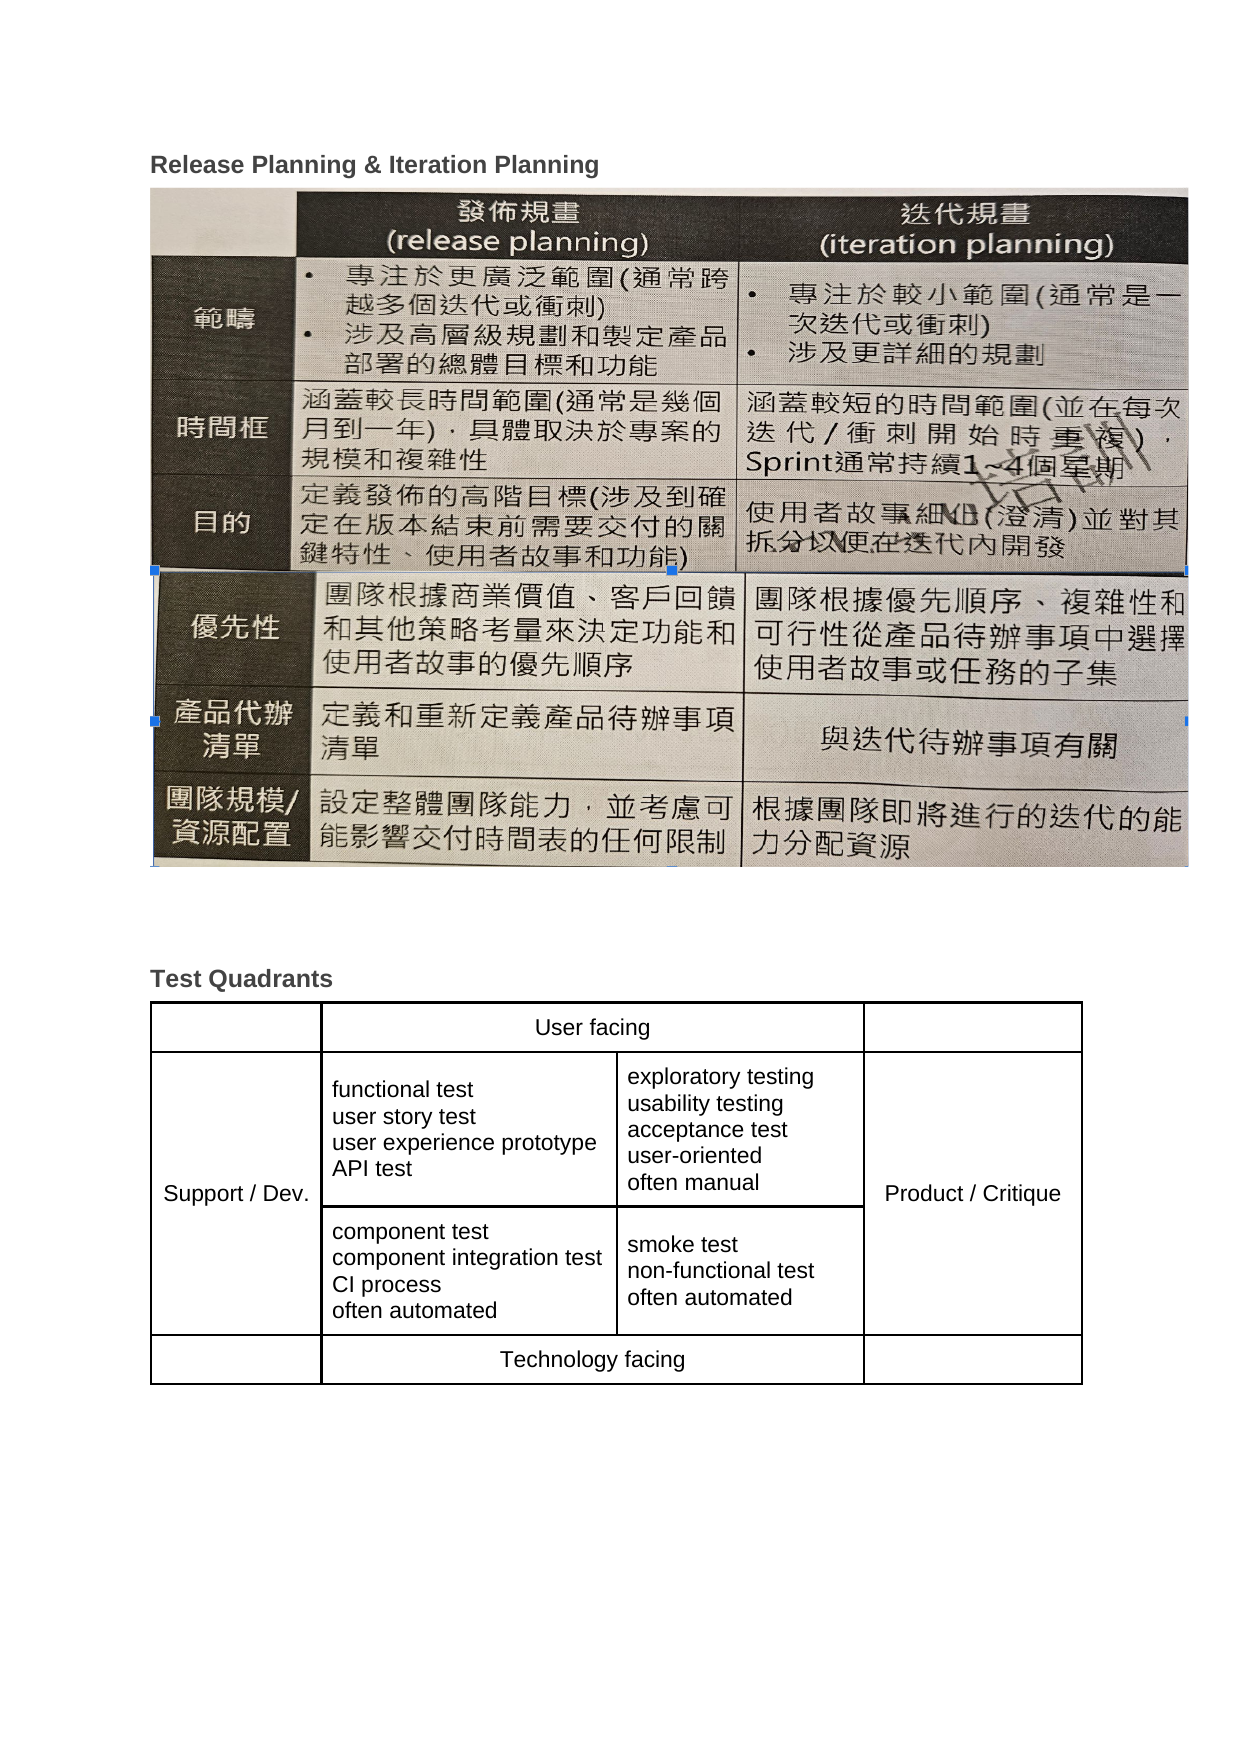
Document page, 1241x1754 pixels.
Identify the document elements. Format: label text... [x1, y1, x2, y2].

table_cell [865, 1336, 1081, 1383]
table_header User facing [323, 1004, 863, 1051]
subtitle Test Quadrants [150, 964, 1090, 993]
table_cell functional test user story test user experience prototype API test [323, 1053, 616, 1205]
table_header [865, 1004, 1081, 1051]
table_cell [152, 1336, 320, 1383]
table_cell smoke test non-functional test often automated [618, 1208, 863, 1334]
table_cell component test component integration test CI process often automated [323, 1208, 616, 1334]
table_cell Technology facing [323, 1336, 863, 1383]
table_cell exploratory testing usability testing acceptance test user-oriented often manual [618, 1053, 863, 1205]
table_cell Support / Dev. [152, 1053, 320, 1334]
table_header [152, 1004, 320, 1051]
table_cell Product / Critique [865, 1053, 1081, 1334]
picture [150, 187, 1189, 867]
subtitle Release Planning & Iteration Planning [150, 150, 1090, 179]
